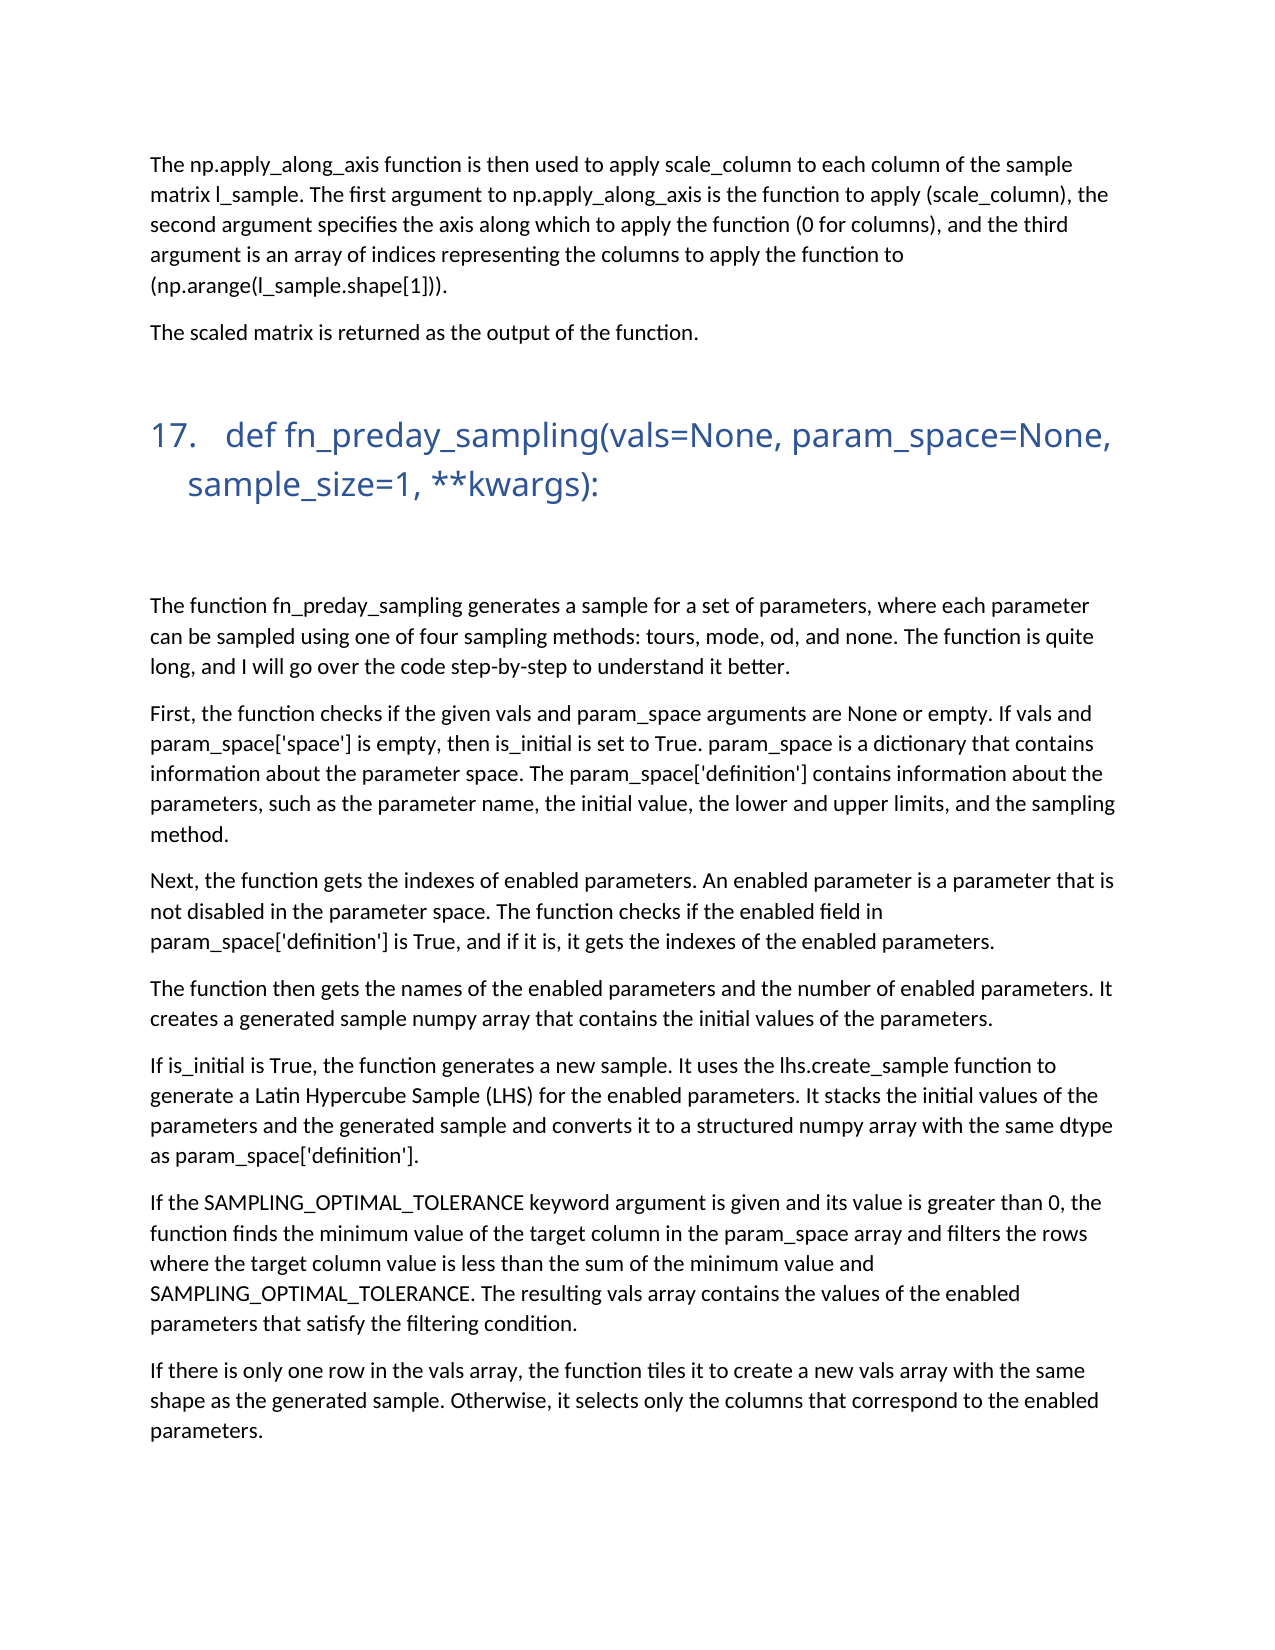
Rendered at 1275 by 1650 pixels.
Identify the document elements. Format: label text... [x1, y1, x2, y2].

text Next, the function gets the indexes of enabled parameters. An enabled parameter is a parameter that is not disabled in the parameter space. The function checks if the enabled field in param_space['definition'] is True, and if it is, it gets the indexes of the enabled parameters. [150, 867, 1125, 955]
text If there is only one row in the vals array, the function tiles it to create a new vals array with the same shape as the generated sample. Otherwise, it selects only the columns that correspond to the enabled parameters. [150, 1356, 1125, 1445]
text If the SAMPLING_OPTIMAL_TOLERANCE keyword argument is given and its value is greater than 0, the function finds the minimum value of the target column in the param_space array and filters the rows where the target column value is less than the sum of the minimum value and SAMPLING_OPTIMAL_TOLERANCE. The resulting vals array contains the values of the enabled parameters that satisfy the filtering condition. [150, 1188, 1125, 1337]
text The np.apply_along_axis function is then used to apply scale_column to each column of the sample matrix l_sample. The first argument to np.apply_along_axis is the function to apply (scale_column), the second argument specifies the axis along which to apply the function (0 for columns), and the third argument is an array of indices representing the columns to apply the function to (np.arange(l_sample.shape[1])). [150, 150, 1125, 299]
text First, the function checks if the given vals and param_space arguments are None or empty. If vals and param_space['space'] is empty, then is_initial is set to True. param_space is a dictionary that contains information about the parameter space. The param_space['definition'] contains information about the parameters, such as the parameter name, the initial value, the lower and upper limits, and the sampling method. [150, 699, 1125, 848]
text If is_initial is True, the function generates a new sample. It uses the lhs.create_sample function to generate a Latin Hypercube Sample (LHS) for the enabled parameters. It stacks the initial values of the parameters and the generated sample and converts it to a structured numpy array with the same dtype as param_space['definition']. [150, 1051, 1125, 1170]
text The scaled matrix is returned as the output of the function. [150, 318, 1125, 346]
text The function fn_preday_sampling generates a sample for a set of parameters, where each parameter can be sampled using one of four sampling methods: tours, mode, od, and none. The function is quite long, and I will go over the code step-by-step to understand it better. [150, 592, 1125, 680]
list def fn_preday_sampling(vals=None, param_space=None, sample_size=1, **kwargs): [150, 411, 1125, 506]
text The function then gets the names of the enabled parameters and the number of enabled parameters. It creates a generated sample numpy array that contains the initial values of the parameters. [150, 974, 1125, 1032]
